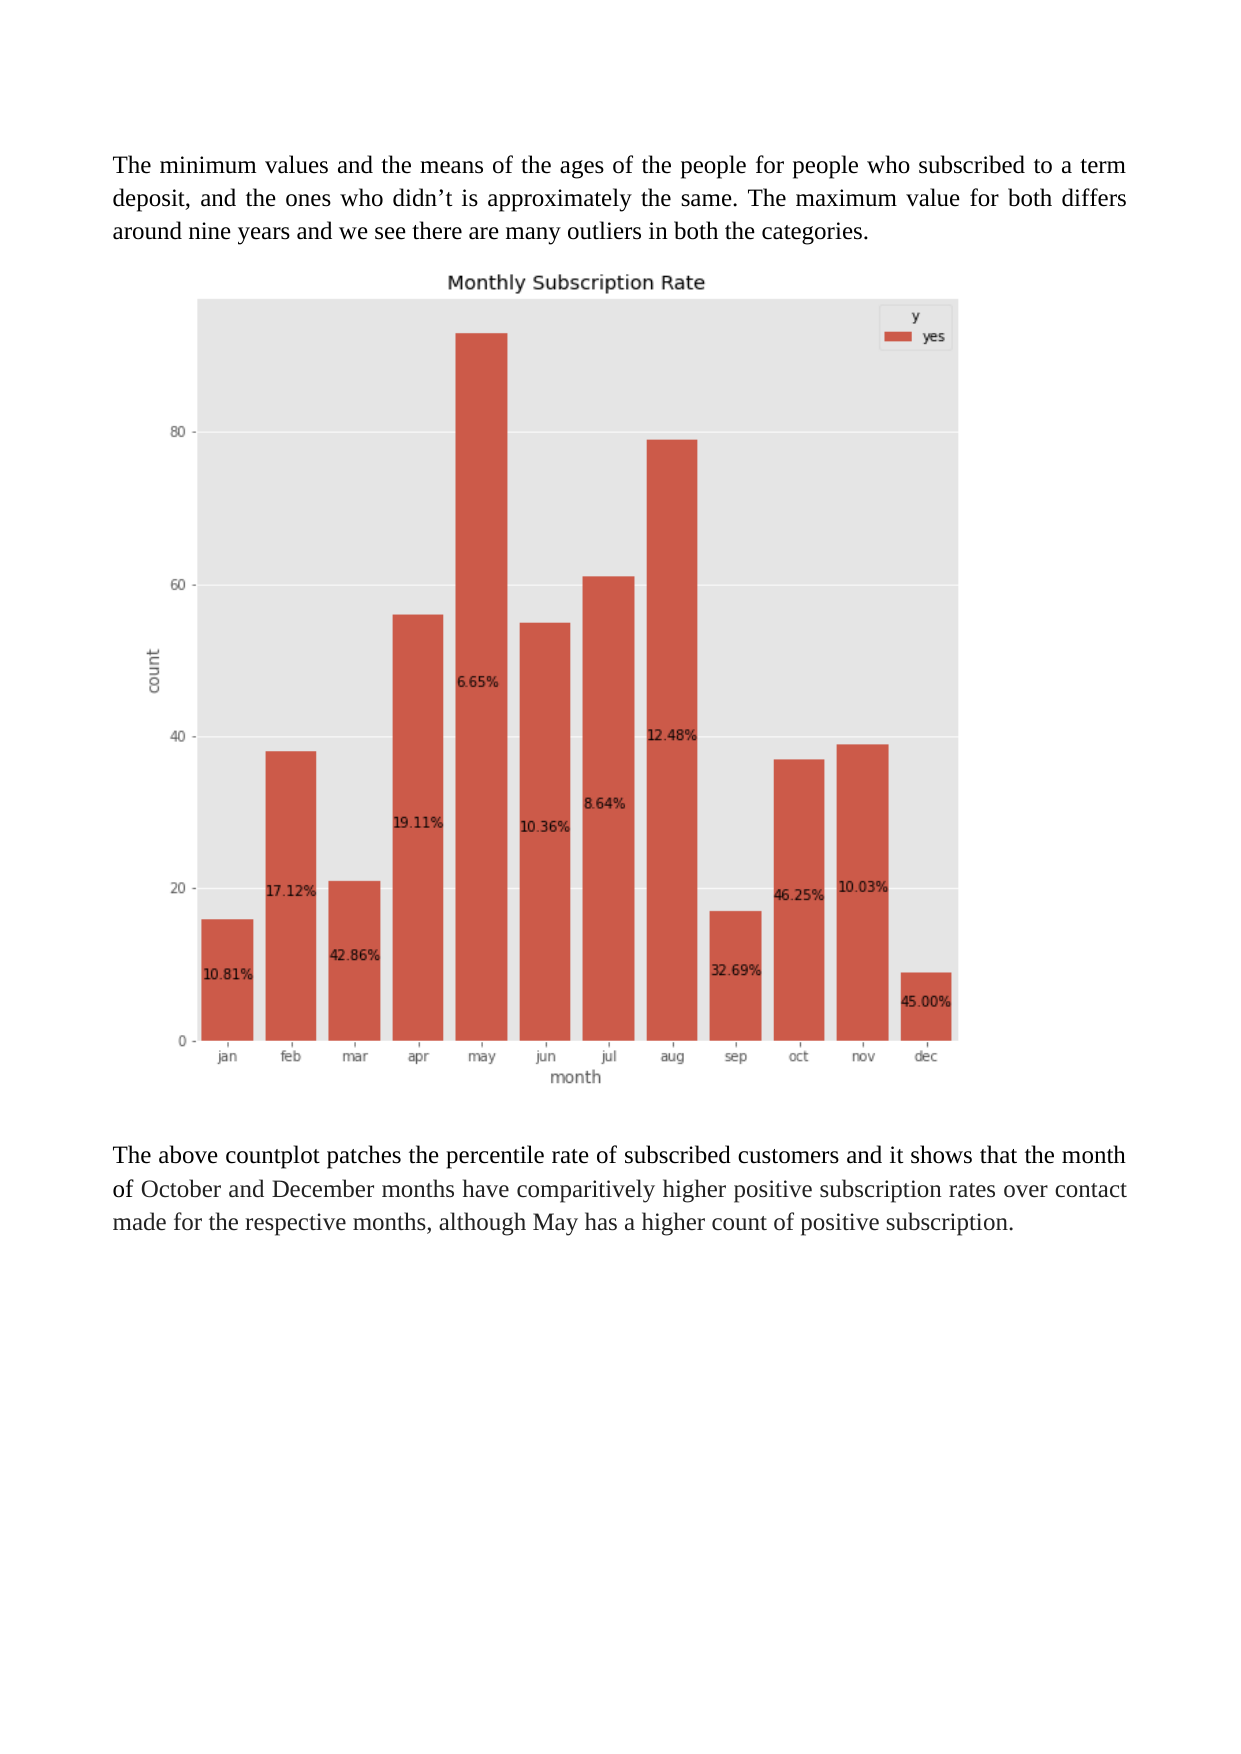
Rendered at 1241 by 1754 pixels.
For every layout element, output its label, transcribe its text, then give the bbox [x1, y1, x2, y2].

text The above countplot patches the percentile rate of subscribed customers and it shows that the month of October and December months have comparitively higher positive subscription rates over contact made for the respective months, although May has a higher count of positive subscription. [112, 1141, 1128, 1235]
text The minimum values and the means of the ages of the people for people who subscribed to a term deposit, and the ones who didn’t is approximately the same. The maximum value for both differs around nine years and we see there are many outliers in both the categories. [112, 150, 1128, 245]
picture [136, 265, 968, 1097]
